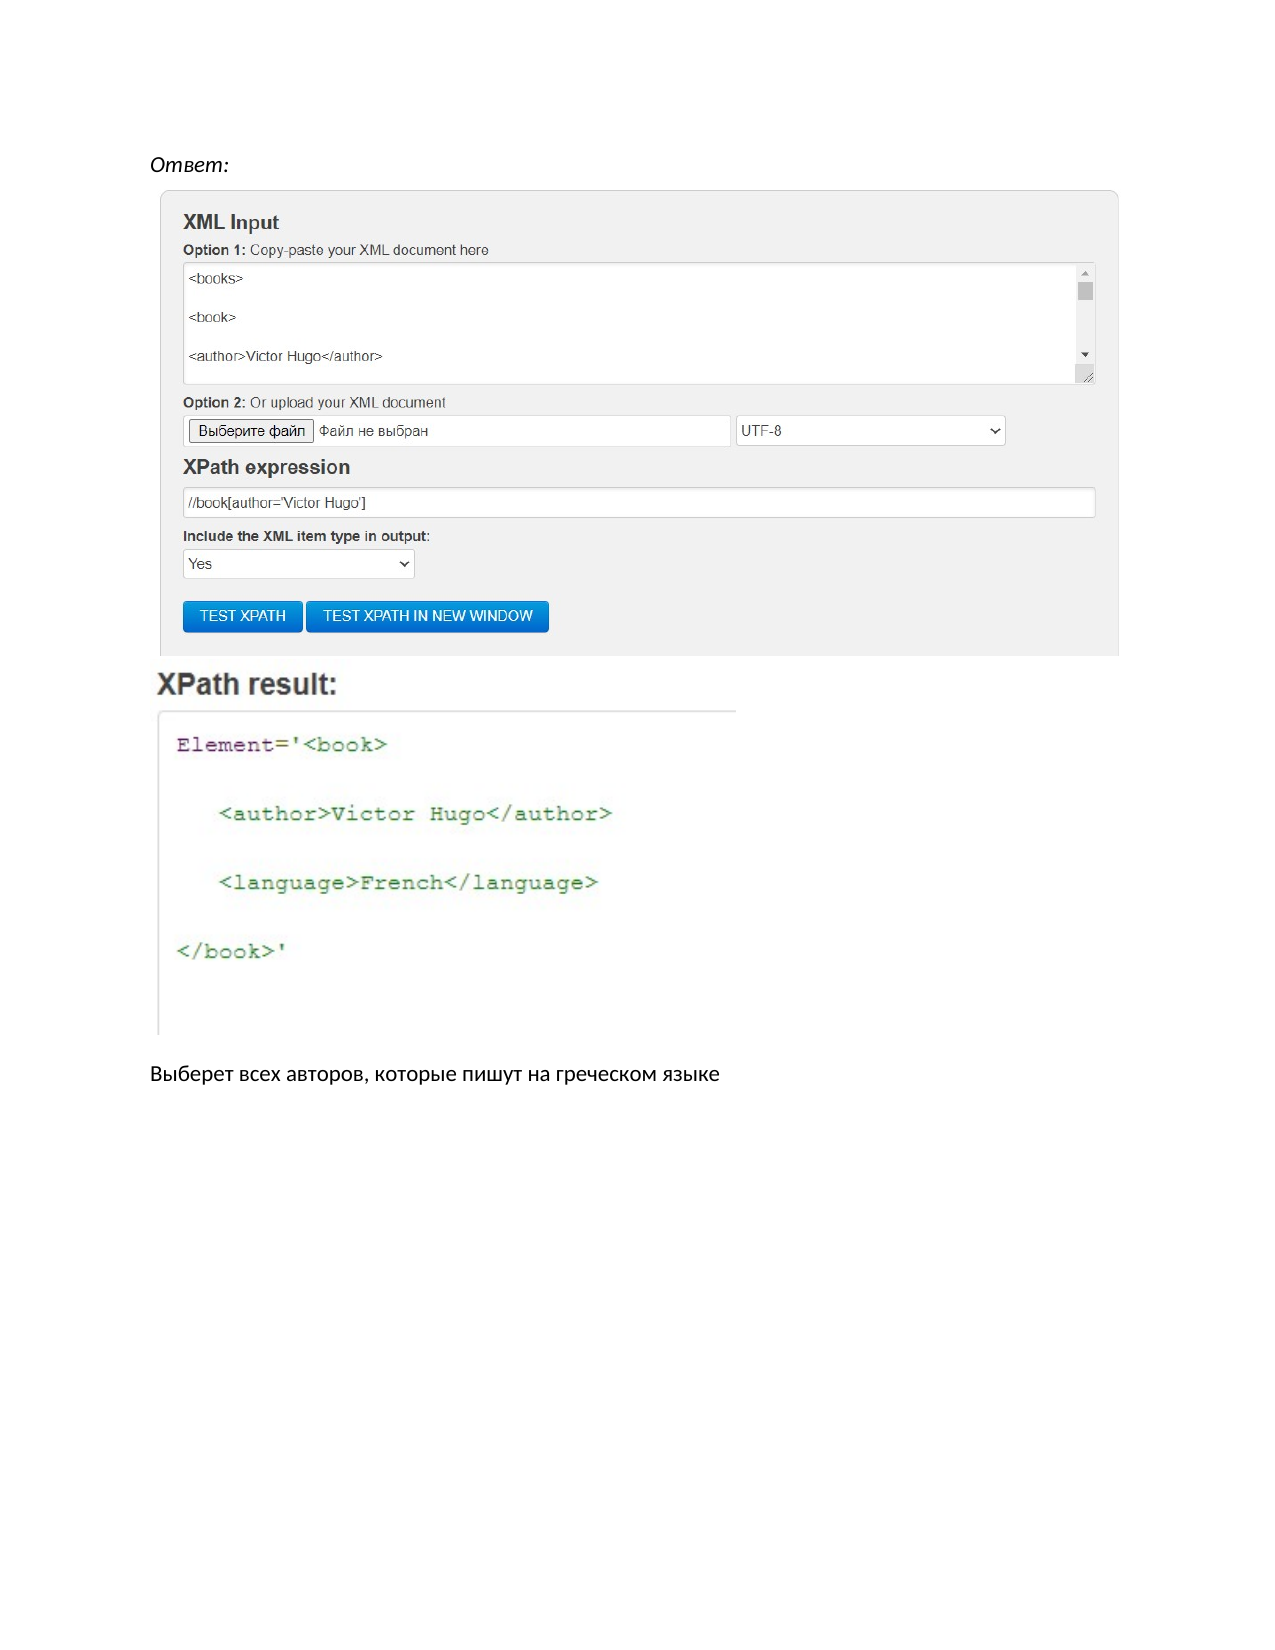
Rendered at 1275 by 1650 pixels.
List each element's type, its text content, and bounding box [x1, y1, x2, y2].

picture [150, 182, 1125, 656]
text Выберет всех авторов, которые пишут на греческом языке [150, 1059, 1125, 1087]
text Ответ: [150, 150, 1125, 182]
picture [150, 659, 736, 1035]
